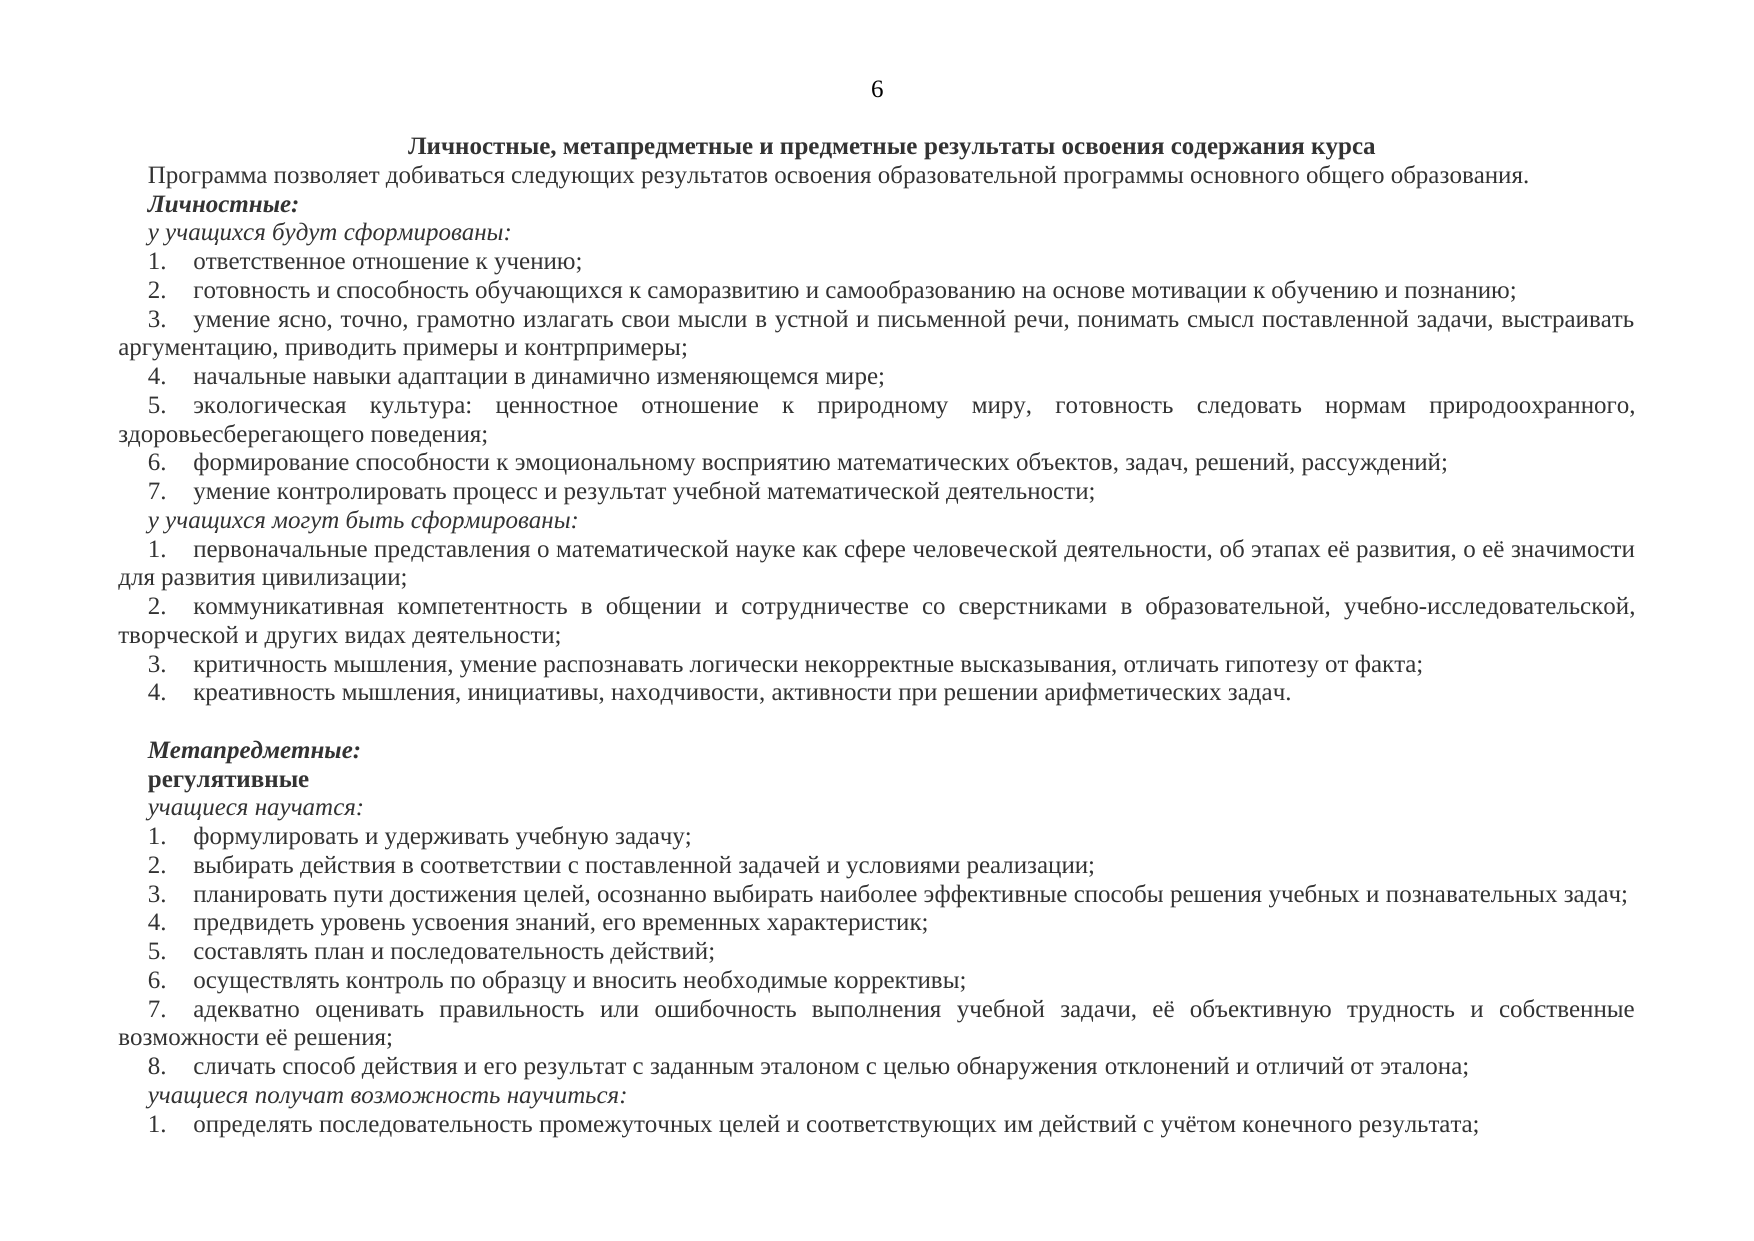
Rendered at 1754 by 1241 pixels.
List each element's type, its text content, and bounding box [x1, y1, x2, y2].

list адекватно оценивать правильность или ошибочность выполнения учебной задачи, её объективную трудность и собственные возможности её решения; [118, 994, 1636, 1051]
list умение контролировать процесс и результат учебной математической деятельности; [118, 476, 1636, 505]
text регулятивные [118, 764, 1636, 792]
text Личностные, метапредметные и предметные результаты освоения содержания курса [118, 131, 1636, 160]
list умение ясно, точно, грамотно излагать свои мысли в устной и письменной речи, понимать смысл поставленной задачи, выстраивать аргументацию, приводить примеры и контрпримеры; [118, 304, 1636, 361]
text учащиеся получат возможность научиться: [118, 1080, 1636, 1109]
list ответственное отношение к учению; [118, 246, 1636, 275]
list начальные навыки адаптации в динамично изменяющемся мире; [118, 361, 1636, 390]
list экологическая культура: ценностное отношение к природному миру, готовность следовать нормам природоохранного, здоровьесберегающего поведения; [118, 390, 1636, 447]
list критичность мышления, умение распознавать логически некорректные высказывания, отличать гипотезу от факта; [118, 649, 1636, 677]
list планировать пути достижения целей, осознанно выбирать наиболее эффективные способы решения учебных и познавательных задач; [118, 879, 1636, 907]
list определять последовательность промежуточных целей и соответствующих им действий с учётом конечного результата; [118, 1109, 1636, 1137]
text Личностные: [118, 189, 1636, 217]
list осуществлять контроль по образцу и вносить необходимые коррективы; [118, 965, 1636, 994]
text учащиеся научатся: [118, 792, 1636, 821]
list формирование способности к эмоциональному восприятию математических объектов, задач, решений, рассуждений; [118, 447, 1636, 476]
list креативность мышления, инициативы, находчивости, активности при решении арифметических задач. [118, 677, 1636, 706]
list предвидеть уровень усвоения знаний, его временных характеристик; [118, 907, 1636, 936]
list сличать способ действия и его результат с заданным эталоном с целью обнаружения отклонений и отличий от эталона; [118, 1051, 1636, 1080]
list составлять план и последовательность действий; [118, 936, 1636, 965]
text Программа позволяет добиваться следующих результатов освоения образовательной программы основного общего образования. [118, 160, 1636, 189]
text у учащихся будут сформированы: [118, 217, 1636, 246]
list выбирать действия в соответствии с поставленной задачей и условиями реализации; [118, 850, 1636, 879]
list первоначальные представления о математической науке как сфере человеческой деятельности, об этапах её развития, о её значимости для развития цивилизации; [118, 534, 1636, 591]
list формулировать и удерживать учебную задачу; [118, 821, 1636, 850]
text Метапредметные: [118, 735, 1636, 764]
text у учащихся могут быть сформированы: [118, 505, 1636, 534]
list коммуникативная компетентность в общении и сотрудничестве со сверстниками в образовательной, учебно-исследовательской, творческой и других видах деятельности; [118, 591, 1636, 649]
list готовность и способность обучающихся к саморазвитию и самообразованию на основе мотивации к обучению и познанию; [118, 275, 1636, 304]
